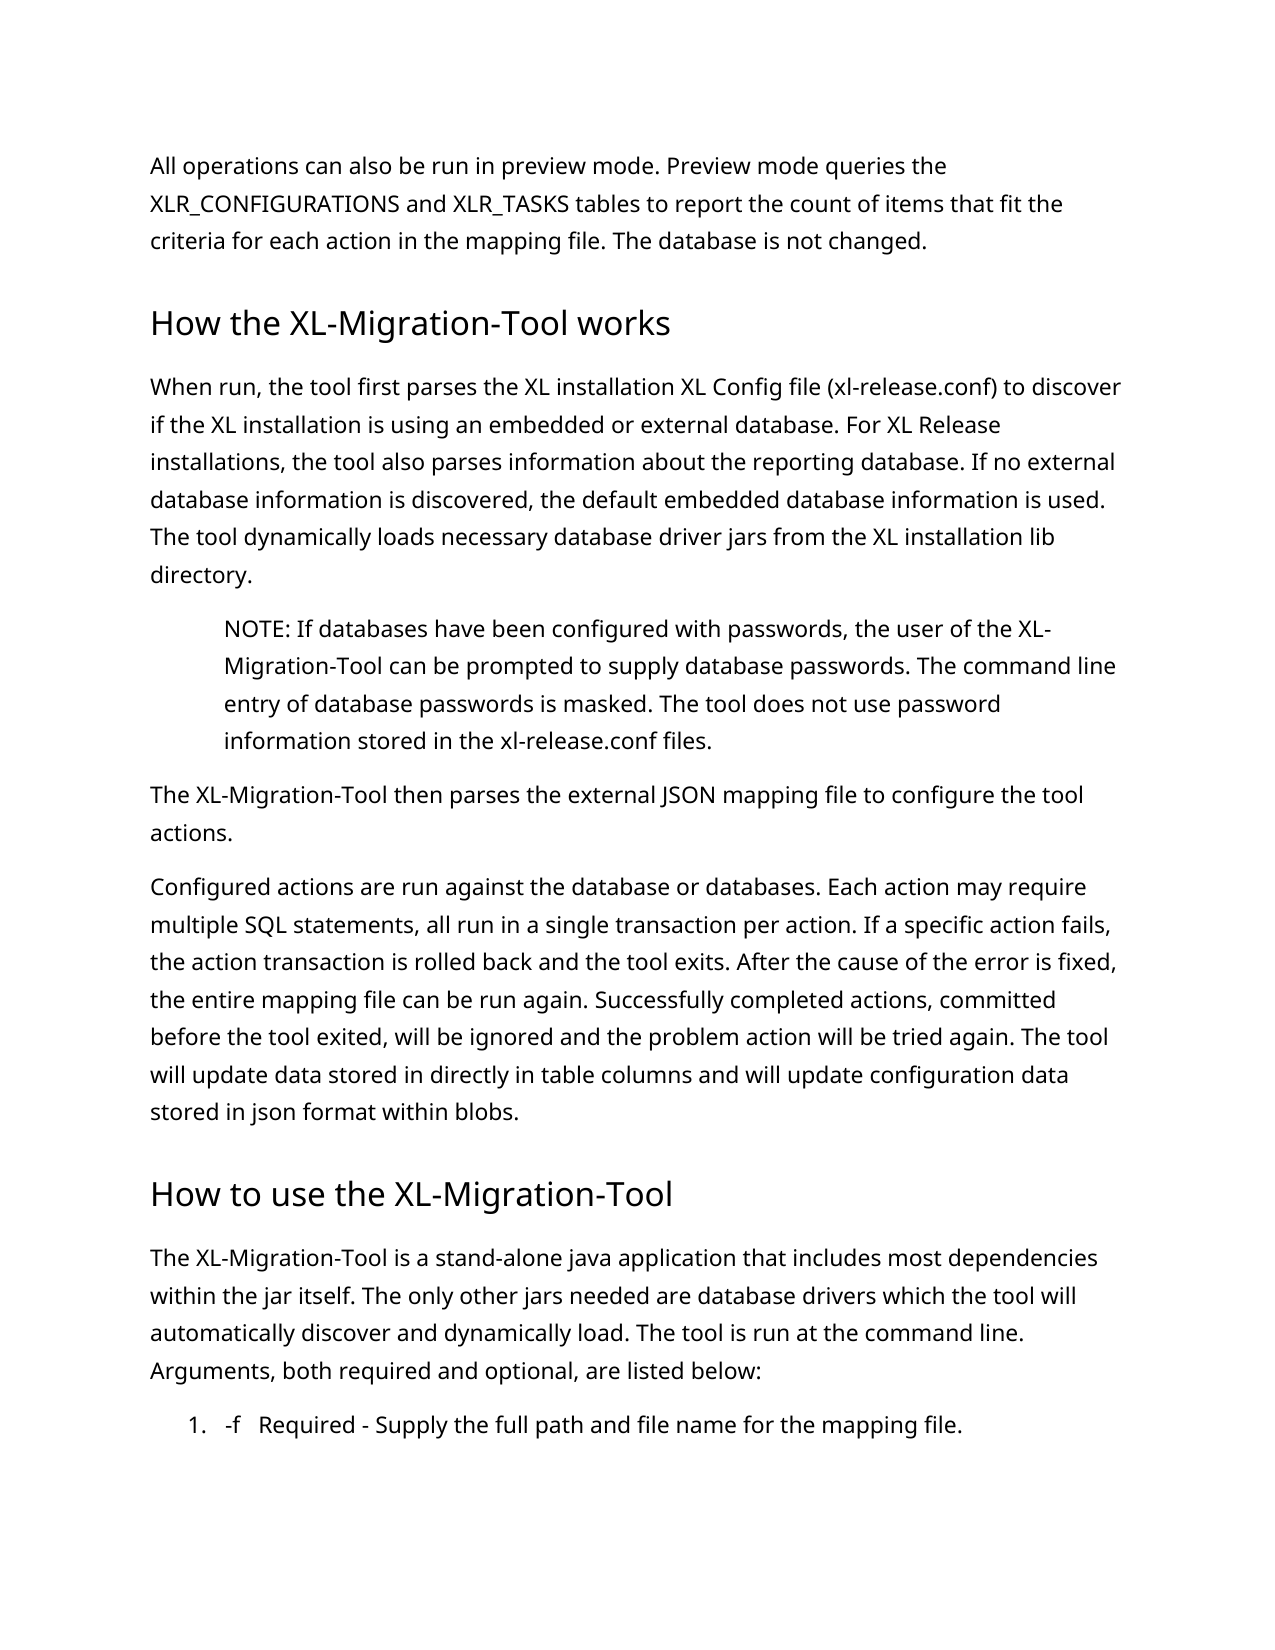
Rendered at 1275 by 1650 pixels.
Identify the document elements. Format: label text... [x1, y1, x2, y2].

text The XL-Migration-Tool is a stand-alone java application that includes most dependencies within the jar itself. The only other jars needed are database drivers which the tool will automatically discover and dynamically load. The tool is run at the command line. Arguments, both required and optional, are listed below: [150, 1242, 1125, 1386]
subtitle How to use the XL-Migration-Tool [150, 1171, 1125, 1217]
subtitle How the XL-Migration-Tool works [150, 300, 1125, 345]
text All operations can also be run in preview mode. Preview mode queries the XLR_CONFIGURATIONS and XLR_TASKS tables to report the count of items that fit the criteria for each action in the mapping file. The database is not changed. [150, 150, 1125, 256]
text NOTE: If databases have been configured with passwords, the user of the XL-Migration-Tool can be prompted to supply database passwords. The command line entry of database passwords is masked. The tool does not use password information stored in the xl-release.conf files. [224, 613, 1125, 757]
list -f Required - Supply the full path and file name for the mapping file. [187, 1409, 1125, 1440]
text The XL-Migration-Tool then parses the external JSON mapping file to configure the tool actions. [150, 779, 1125, 848]
text When run, the tool first parses the XL installation XL Config file (xl-release.conf) to discover if the XL installation is using an embedded or external database. For XL Release installations, the tool also parses information about the reporting database. If no external database information is discovered, the default embedded database information is used. The tool dynamically loads necessary database driver jars from the XL installation lib directory. [150, 371, 1125, 590]
text Configured actions are run against the database or databases. Each action may require multiple SQL statements, all run in a single transaction per action. If a specific action fails, the action transaction is rolled back and the tool exits. After the cause of the error is fixed, the entire mapping file can be run again. Successfully completed actions, committed before the tool exited, will be ignored and the problem action will be tried again. The tool will update data stored in directly in table columns and will update configuration data stored in json format within blobs. [150, 871, 1125, 1127]
